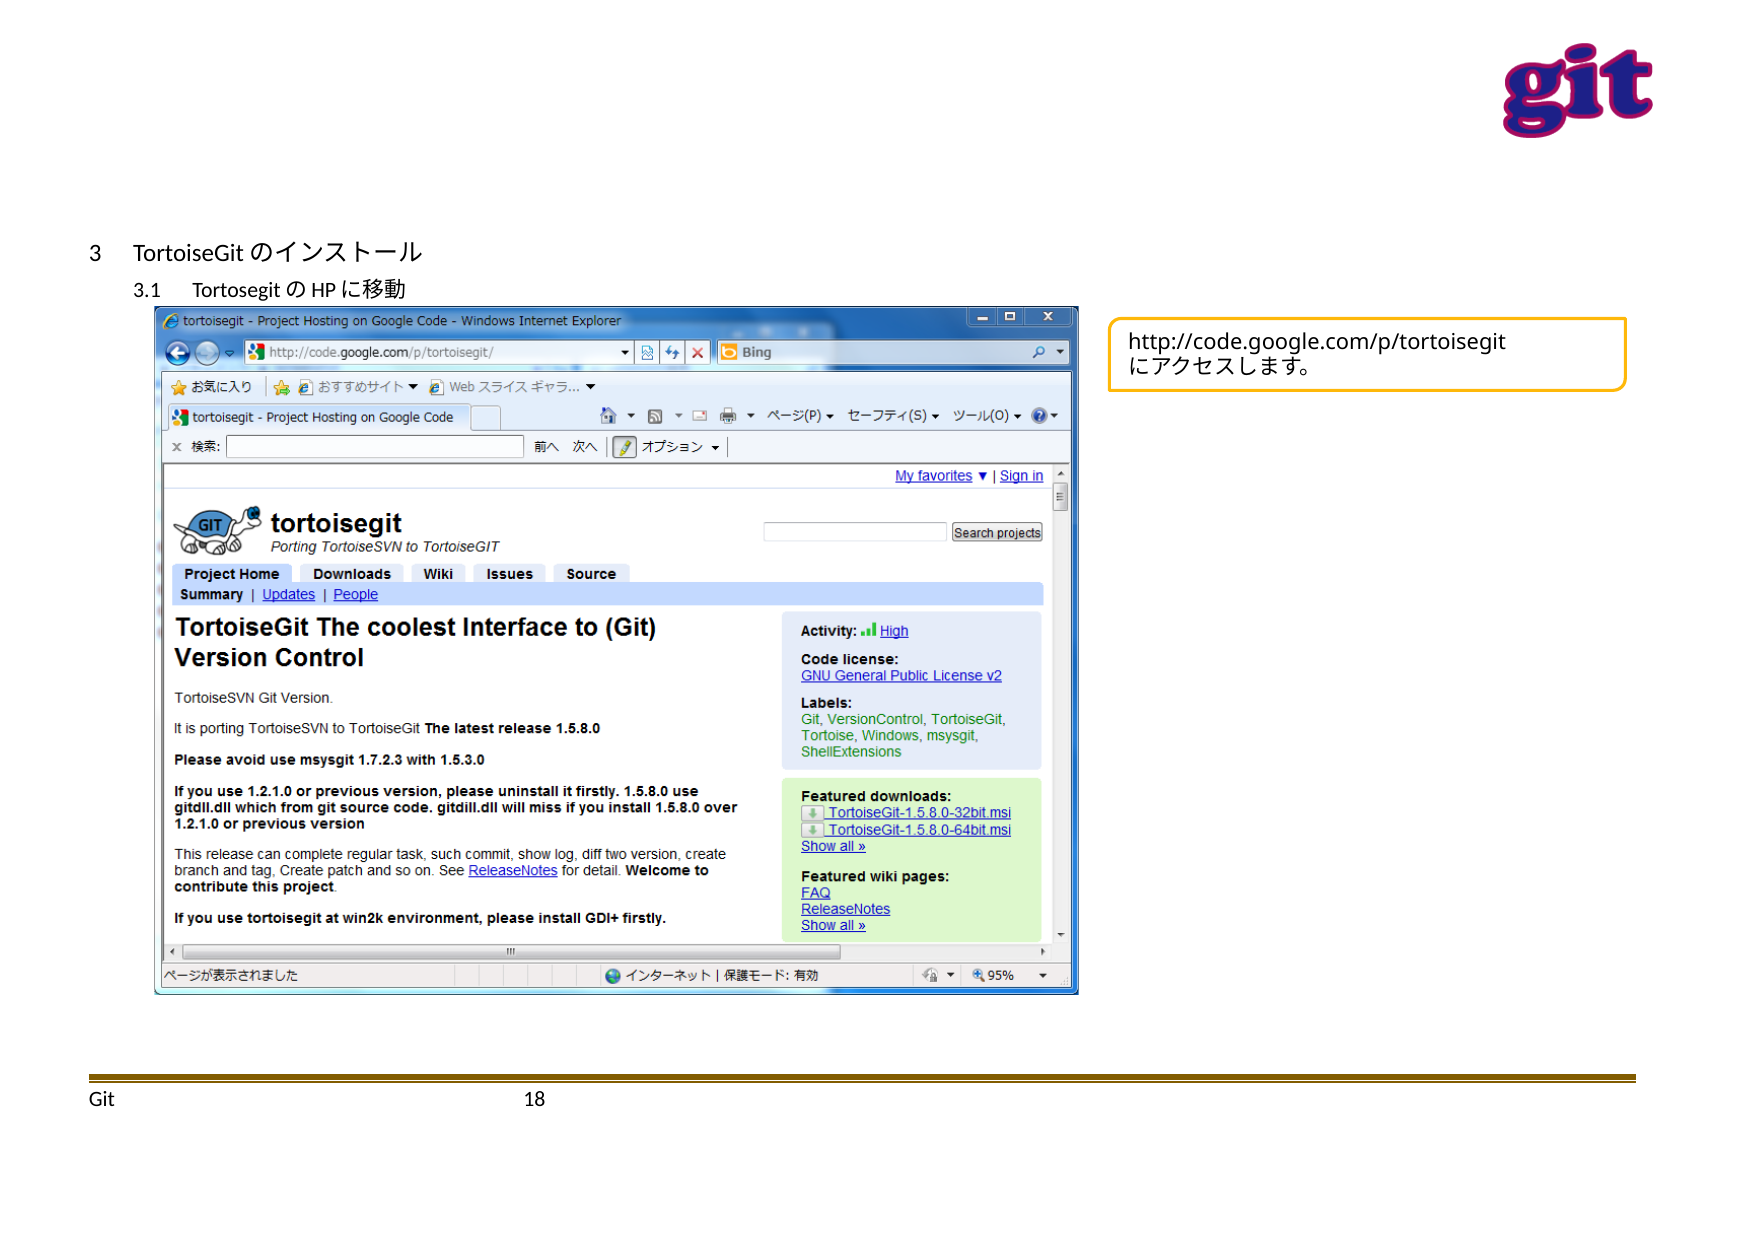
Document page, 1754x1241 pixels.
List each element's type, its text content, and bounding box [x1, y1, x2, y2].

picture [1501, 30, 1655, 143]
subtitle TortoiseGitのインストール [89, 232, 1636, 269]
picture [154, 306, 1079, 995]
subtitle TortosegitのHPに移動 [133, 269, 1636, 307]
